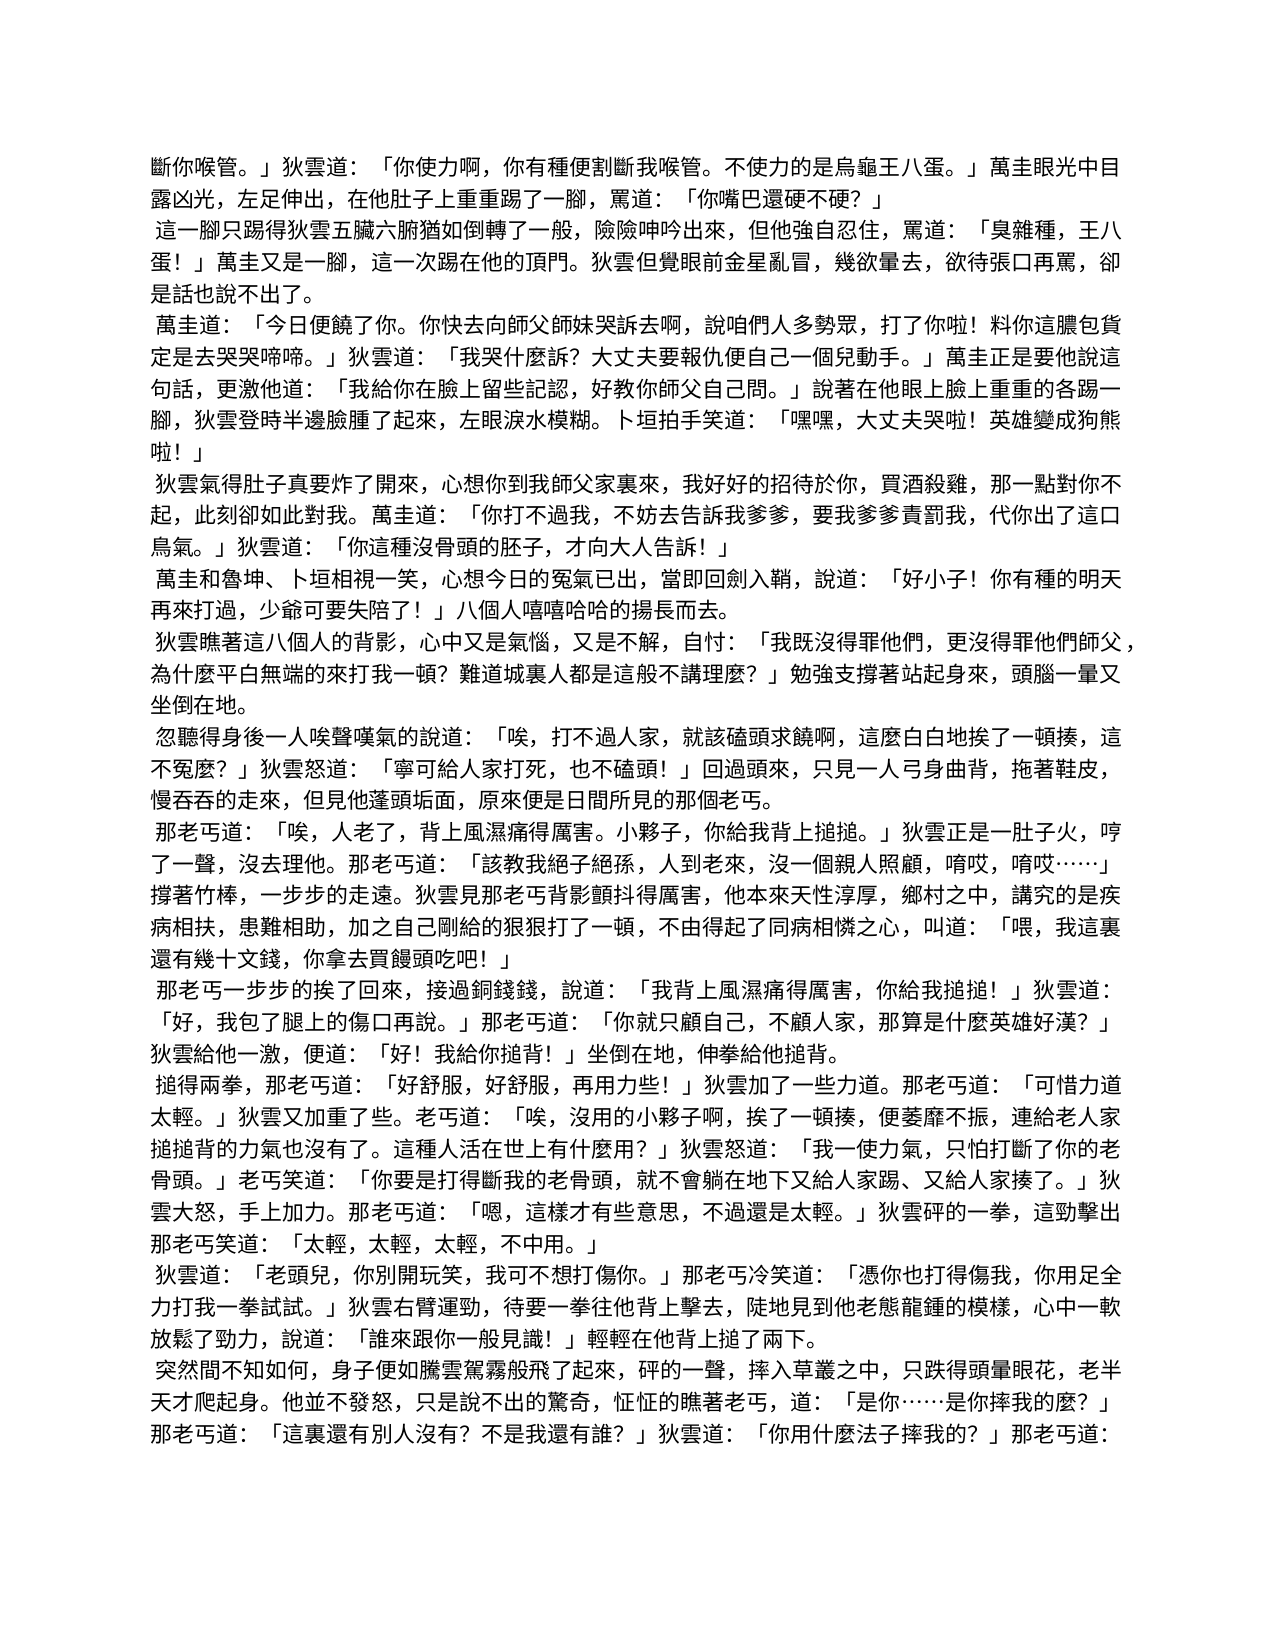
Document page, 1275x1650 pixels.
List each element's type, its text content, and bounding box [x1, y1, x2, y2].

text 萬圭道：「今日便饒了你。你快去向師父師妹哭訴去啊，說咱們人多勢眾，打了你啦！料你這膿包貨定是去哭哭啼啼。」狄雲道：「我哭什麼訴？大丈夫要報仇便自己一個兒動手。」萬圭正是要他說這句話，更激他道：「我給你在臉上留些記認，好教你師父自己問。」說著在他眼上臉上重重的各踢一腳，狄雲登時半邊臉腫了起來，左眼淚水模糊。卜垣拍手笑道：「嘿嘿，大丈夫哭啦！英雄變成狗熊啦！」 [150, 308, 1125, 467]
text 搥得兩拳，那老丐道：「好舒服，好舒服，再用力些！」狄雲加了一些力道。那老丐道：「可惜力道太輕。」狄雲又加重了些。老丐道：「唉，沒用的小夥子啊，挨了一頓揍，便萎靡不振，連給老人家搥搥背的力氣也沒有了。這種人活在世上有什麼用？」狄雲怒道：「我一使力氣，只怕打斷了你的老骨頭。」老丐笑道：「你要是打得斷我的老骨頭，就不會躺在地下又給人家踢、又給人家揍了。」狄雲大怒，手上加力。那老丐道：「嗯，這樣才有些意思，不過還是太輕。」狄雲砰的一拳，這勁擊出，那老丐笑道：「太輕，太輕，太輕，不中用。」 [150, 1068, 1125, 1258]
text 那老丐一步步的挨了回來，接過銅錢錢，說道：「我背上風濕痛得厲害，你給我搥搥！」狄雲道：「好，我包了腿上的傷口再說。」那老丐道：「你就只顧自己，不顧人家，那算是什麼英雄好漢？」狄雲給他一激，便道：「好！我給你搥背！」坐倒在地，伸拳給他搥背。 [150, 973, 1125, 1068]
text 這一腳只踢得狄雲五臟六腑猶如倒轉了一般，險險呻吟出來，但他強自忍住，罵道：「臭雜種，王八蛋！」萬圭又是一腳，這一次踢在他的頂門。狄雲但覺眼前金星亂冒，幾欲暈去，欲待張口再罵，卻是話也說不出了。 [150, 213, 1125, 308]
text 狄雲道：「老頭兒，你別開玩笑，我可不想打傷你。」那老丐冷笑道：「憑你也打得傷我，你用足全力打我一拳試試。」狄雲右臂運勁，待要一拳往他背上擊去，陡地見到他老態龍鍾的模樣，心中一軟，放鬆了勁力，說道：「誰來跟你一般見識！」輕輕在他背上搥了兩下。 [150, 1258, 1125, 1353]
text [150, 150, 1125, 213]
text 狄雲瞧著這八個人的背影，心中又是氣惱，又是不解，自忖：「我既沒得罪他們，更沒得罪他們師父，為什麼平白無端的來打我一頓？難道城裏人都是這般不講理麼？」勉強支撐著站起身來，頭腦一暈又坐倒在地。 [150, 625, 1125, 720]
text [150, 1353, 1125, 1448]
text 狄雲氣得肚子真要炸了開來，心想你到我師父家裏來，我好好的招待於你，買酒殺雞，那一點對你不起，此刻卻如此對我。萬圭道：「你打不過我，不妨去告訴我爹爹，要我爹爹責罰我，代你出了這口鳥氣。」狄雲道：「你這種沒骨頭的胚子，才向大人告訴！」 [150, 467, 1125, 562]
text 萬圭和魯坤、卜垣相視一笑，心想今日的冤氣已出，當即回劍入鞘，說道：「好小子！你有種的明天再來打過，少爺可要失陪了！」八個人嘻嘻哈哈的揚長而去。 [150, 562, 1125, 625]
text 忽聽得身後一人唉聲嘆氣的說道：「唉，打不過人家，就該磕頭求饒啊，這麼白白地挨了一頓揍，這不冤麼？」狄雲怒道：「寧可給人家打死，也不磕頭！」回過頭來，只見一人弓身曲背，拖著鞋皮，慢吞吞的走來，但見他蓬頭垢面，原來便是日間所見的那個老丐。 [150, 720, 1125, 815]
text 那老丐道：「唉，人老了，背上風濕痛得厲害。小夥子，你給我背上搥搥。」狄雲正是一肚子火，哼了一聲，沒去理他。那老丐道：「該教我絕子絕孫，人到老來，沒一個親人照顧，唷哎，唷哎……」撐著竹棒，一步步的走遠。狄雲見那老丐背影顫抖得厲害，他本來天性淳厚，鄉村之中，講究的是疾病相扶，患難相助，加之自己剛給的狠狠打了一頓，不由得起了同病相憐之心，叫道：「喂，我這裏還有幾十文錢，你拿去買饅頭吃吧！」 [150, 815, 1125, 973]
